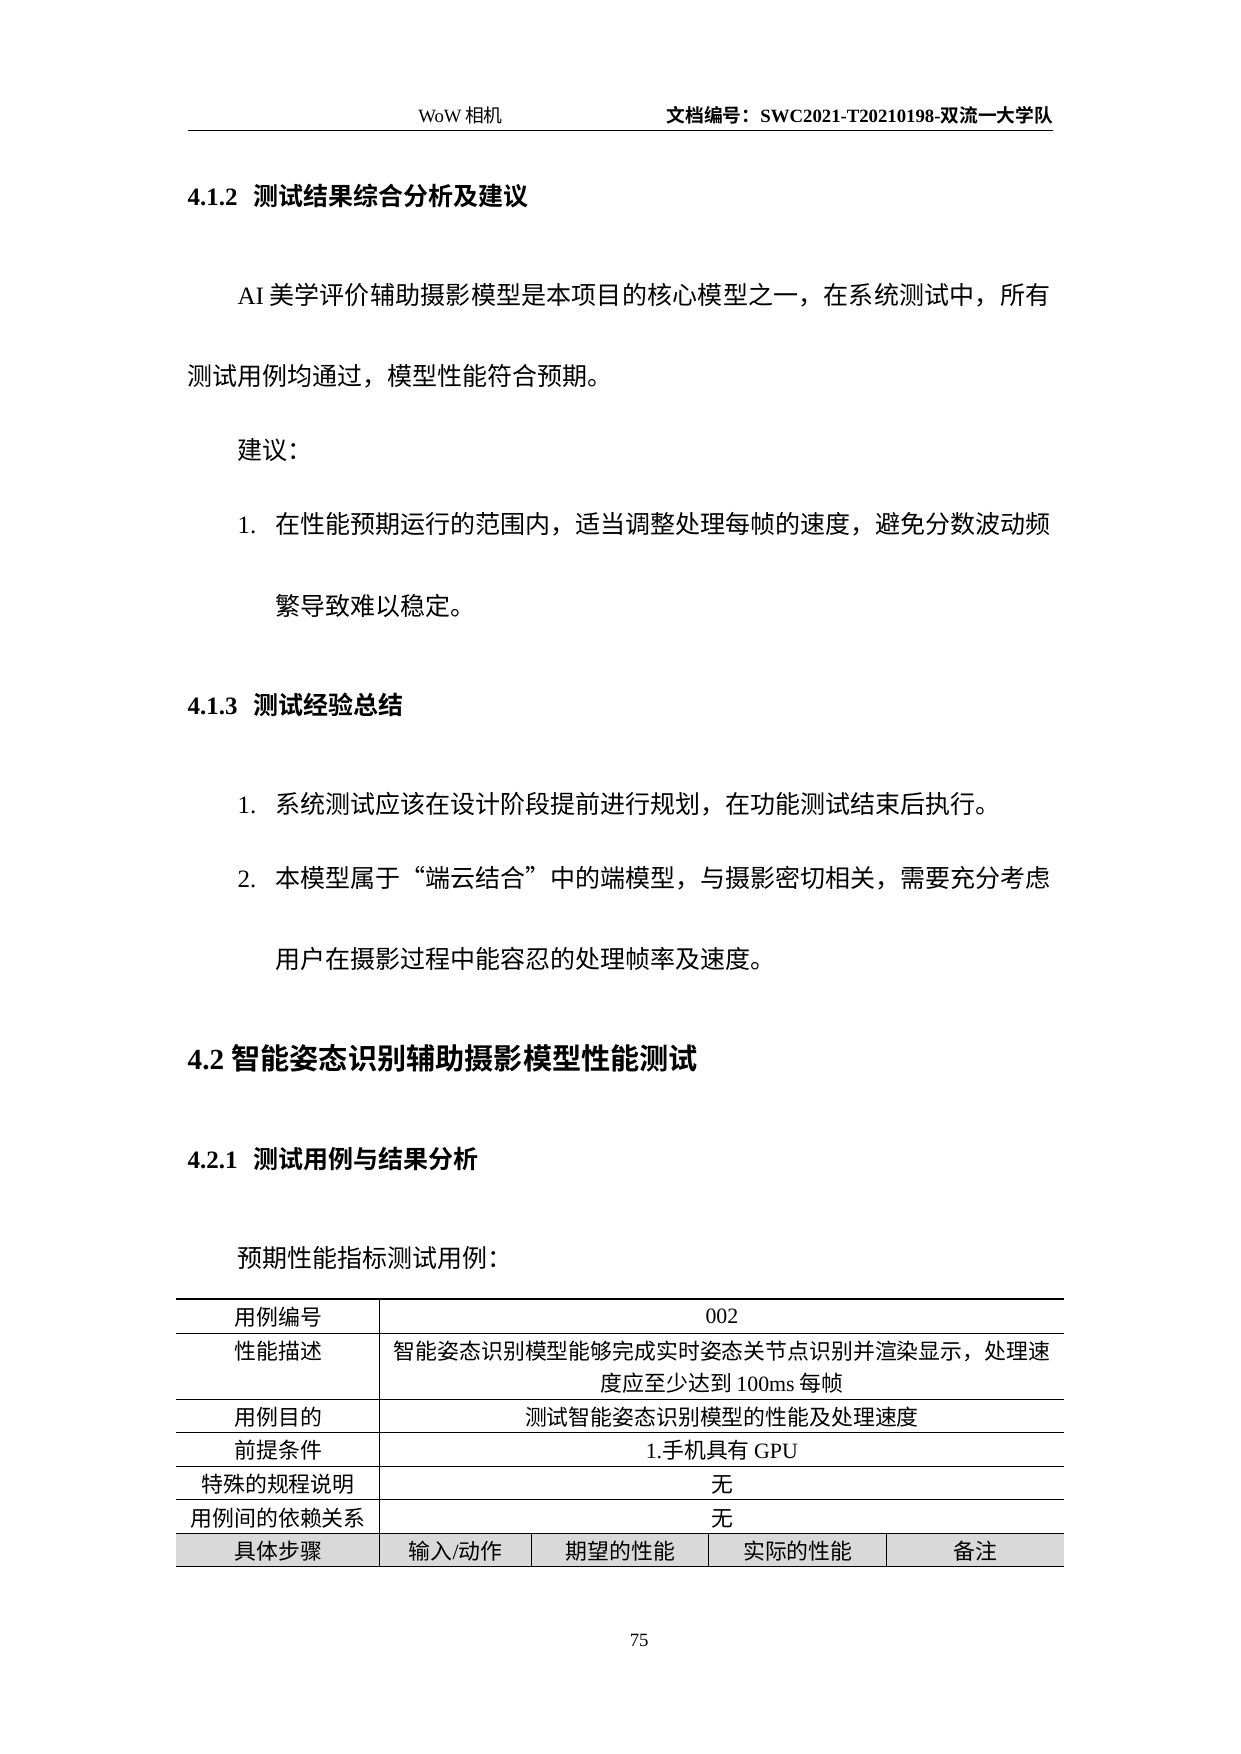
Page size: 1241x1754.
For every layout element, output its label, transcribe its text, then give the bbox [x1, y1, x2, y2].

text 建议： [187, 416, 1053, 481]
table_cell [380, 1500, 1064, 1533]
subtitle 测试用例与结果分析 [187, 1125, 1053, 1190]
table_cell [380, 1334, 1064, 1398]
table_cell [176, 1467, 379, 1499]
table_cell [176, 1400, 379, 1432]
subtitle 测试经验总结 [187, 671, 1053, 736]
subtitle 智能姿态识别辅助摄影模型性能测试 [187, 1024, 1053, 1089]
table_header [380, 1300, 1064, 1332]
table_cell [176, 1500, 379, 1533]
list 在性能预期运行的范围内，适当调整处理每帧的速度，避免分数波动频繁导致难以稳定。 [237, 490, 1053, 637]
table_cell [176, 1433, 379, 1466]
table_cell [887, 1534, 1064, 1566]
subtitle 测试结果综合分析及建议 [187, 162, 1053, 227]
text 预期性能指标测试用例： [187, 1224, 1053, 1289]
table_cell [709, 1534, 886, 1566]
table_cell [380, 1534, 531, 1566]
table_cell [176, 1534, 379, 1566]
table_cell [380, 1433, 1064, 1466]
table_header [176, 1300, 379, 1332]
text AI美学评价辅助摄影模型是本项目的核心模型之一，在系统测试中，所有测试用例均通过，模型性能符合预期。 [187, 261, 1053, 407]
list 本模型属于“端云结合”中的端模型，与摄影密切相关，需要充分考虑用户在摄影过程中能容忍的处理帧率及速度。 [237, 844, 1053, 990]
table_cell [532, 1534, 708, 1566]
list 系统测试应该在设计阶段提前进行规划，在功能测试结束后执行。 [237, 770, 1053, 835]
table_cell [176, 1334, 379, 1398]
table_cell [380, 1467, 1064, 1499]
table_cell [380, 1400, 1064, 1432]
